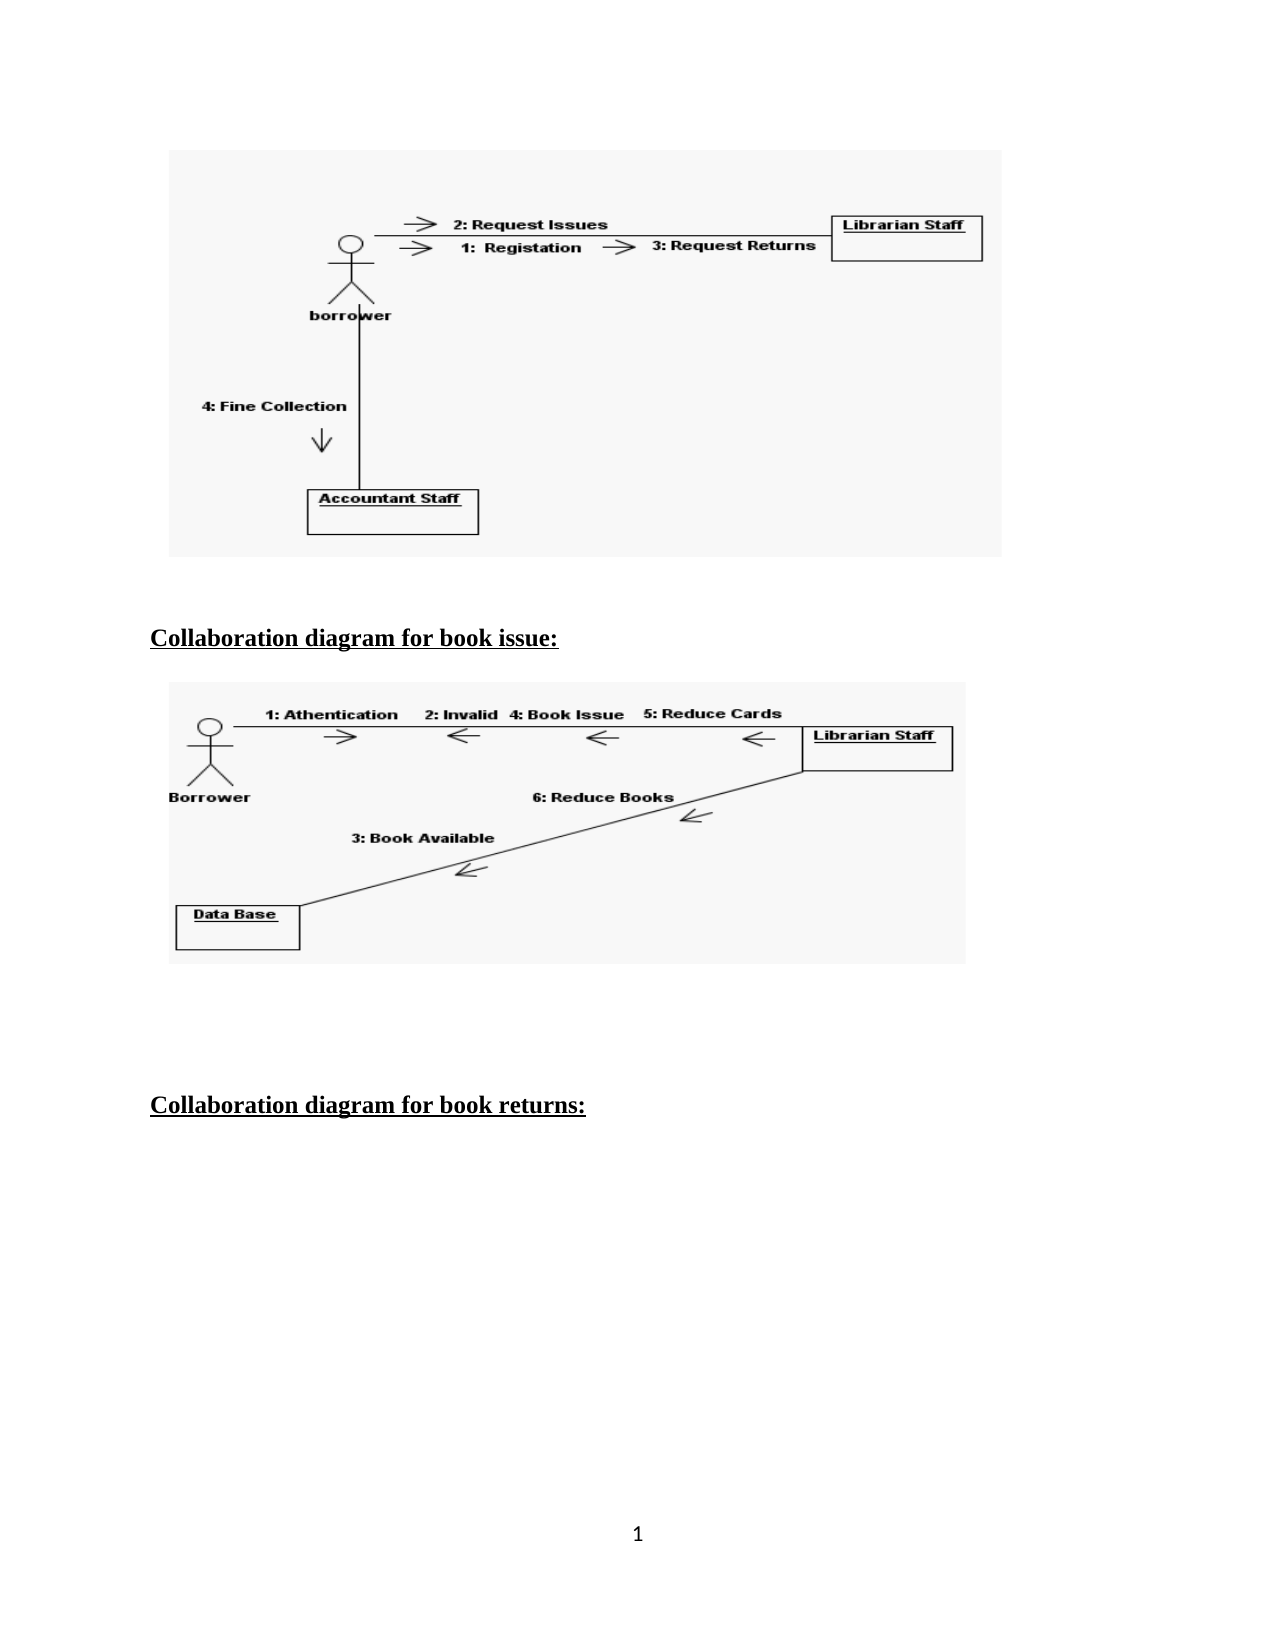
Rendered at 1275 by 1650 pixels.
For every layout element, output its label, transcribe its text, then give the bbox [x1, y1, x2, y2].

text Collaboration diagram for book issue: [150, 623, 1125, 652]
text Collaboration diagram for book returns: [150, 1090, 1125, 1119]
